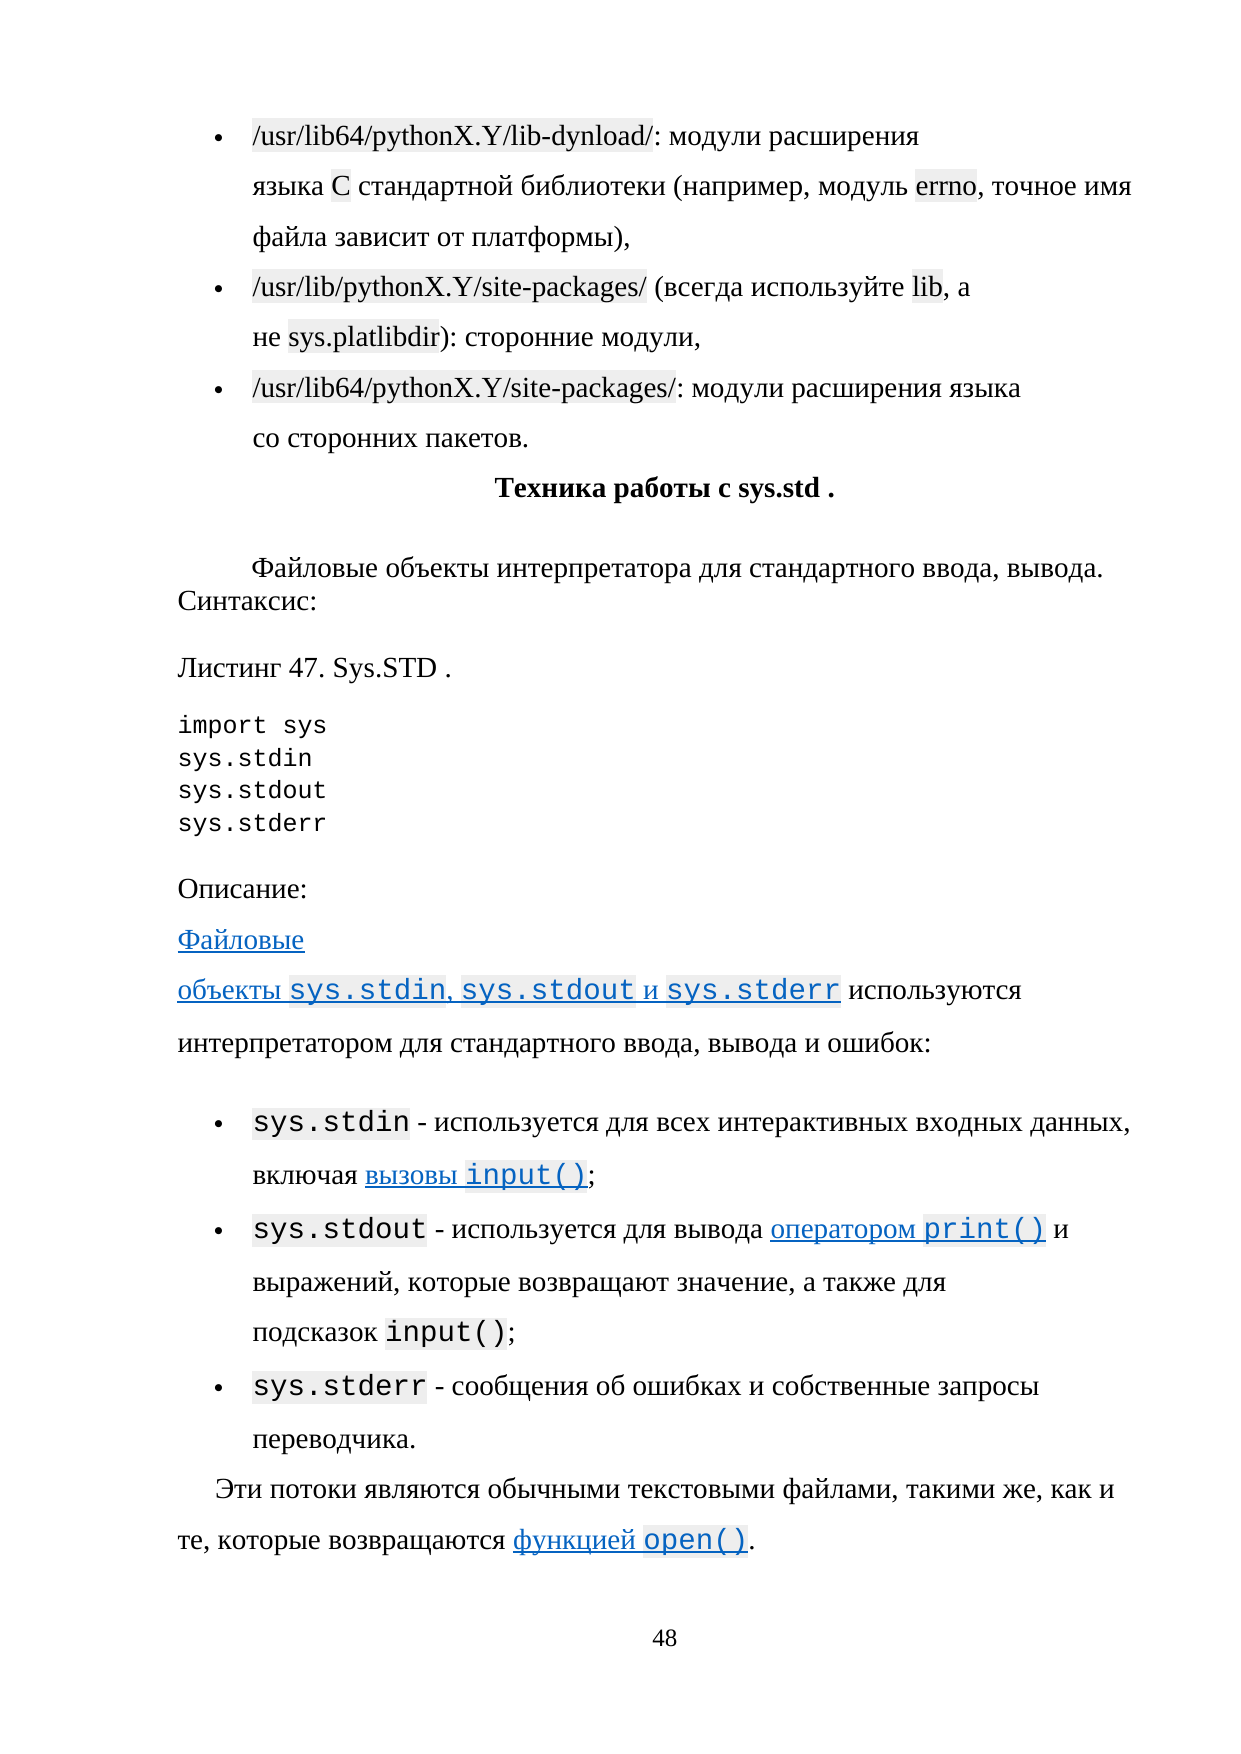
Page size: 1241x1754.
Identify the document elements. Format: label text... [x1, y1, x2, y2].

text Листинг 47. Sys.STD . [177, 650, 1152, 684]
list /usr/lib64/pythonX.Y/lib-dynload/: модули расширения языка C стандартной библиотеки (например, модуль errno, точное имя файла зависит от платформы), [215, 118, 1152, 252]
text Техника работы с sys.std . [177, 470, 1152, 504]
list /usr/lib64/pythonX.Y/site-packages/: модули расширения языка со сторонних пакетов. [215, 370, 1152, 453]
list /usr/lib/pythonX.Y/site-packages/ (всегда используйте lib, а не sys.platlibdir): сторонние модули, [215, 269, 1152, 353]
text Синтаксис: [177, 583, 1152, 617]
list sys.stdin - используется для всех интерактивных входных данных, включая вызовы input(); [215, 1104, 1152, 1193]
text Файловые объекты интерпретатора для стандартного ввода, вывода. [177, 550, 1152, 583]
list sys.stderr - сообщения об ошибках и собственные запросы переводчика. [215, 1368, 1152, 1455]
text Описание: [177, 871, 1152, 905]
list sys.stdout - используется для вывода оператором print() и выражений, которые возвращают значение, а также для подсказок input(); [215, 1211, 1152, 1350]
subtitle import sys sys.stdin sys.stdout sys.stderr [177, 713, 1152, 838]
text Файловые объекты sys.stdin, sys.stdout и sys.stderr используются интерпретатором для стандартного ввода, вывода и ошибок: [177, 922, 1152, 1058]
text Эти потоки являются обычными текстовыми файлами, такими же, как и те, которые возвращаются функцией open(). [177, 1472, 1152, 1558]
